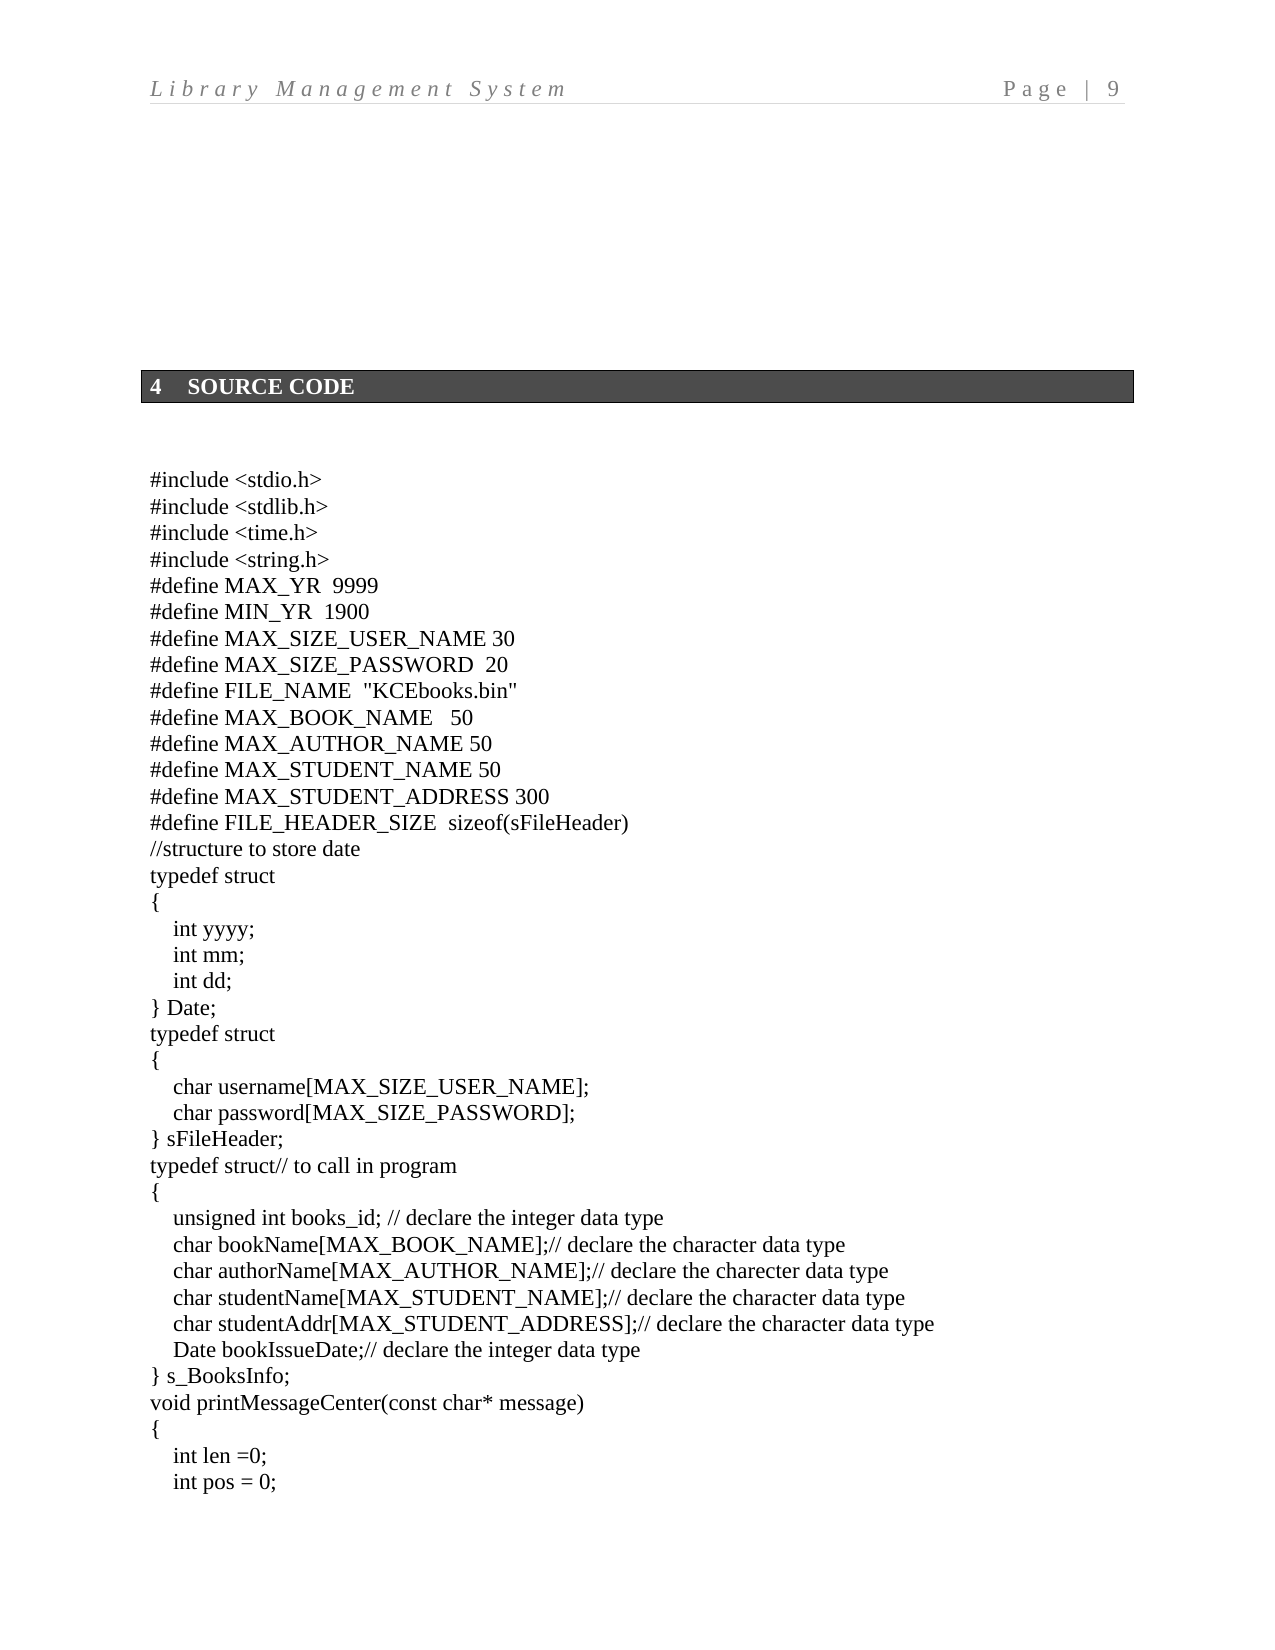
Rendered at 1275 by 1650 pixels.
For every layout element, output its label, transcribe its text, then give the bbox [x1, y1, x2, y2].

text char studentName[MAX_STUDENT_NAME];// declare the character data type [150, 1283, 1125, 1310]
text int len =0; [150, 1442, 1125, 1468]
text { [150, 1046, 1125, 1073]
text #define MAX_YR 9999 [150, 572, 1125, 598]
text typedef struct [150, 1020, 1125, 1046]
text { [150, 1178, 1125, 1204]
text int mm; [150, 941, 1125, 967]
text int yyyy; [150, 914, 1125, 941]
text #include <stdlib.h> [150, 493, 1125, 519]
text } s_BooksInfo; [150, 1363, 1125, 1389]
subtitle SOURCE CODE [142, 371, 1133, 402]
text int pos = 0; [150, 1468, 1125, 1494]
text #include <time.h> [150, 519, 1125, 546]
text char password[MAX_SIZE_PASSWORD]; [150, 1099, 1125, 1125]
text { [150, 1415, 1125, 1442]
text #define FILE_NAME "KCEbooks.bin" [150, 677, 1125, 704]
text //structure to store date [150, 836, 1125, 862]
text #define MAX_SIZE_PASSWORD 20 [150, 651, 1125, 677]
text #define MAX_BOOK_NAME 50 [150, 704, 1125, 730]
text #define MAX_AUTHOR_NAME 50 [150, 730, 1125, 756]
text void printMessageCenter(const char* message) [150, 1389, 1125, 1415]
text #define MAX_STUDENT_NAME 50 [150, 756, 1125, 783]
text Date bookIssueDate;// declare the integer data type [150, 1336, 1125, 1363]
text } Date; [150, 994, 1125, 1020]
text typedef struct [150, 862, 1125, 888]
text } sFileHeader; [150, 1125, 1125, 1152]
text char username[MAX_SIZE_USER_NAME]; [150, 1073, 1125, 1099]
text char bookName[MAX_BOOK_NAME];// declare the character data type [150, 1231, 1125, 1257]
text int dd; [150, 967, 1125, 994]
text typedef struct// to call in program [150, 1152, 1125, 1178]
text #define MIN_YR 1900 [150, 598, 1125, 625]
text #include <string.h> [150, 546, 1125, 572]
text #include <stdio.h> [150, 467, 1125, 493]
text char authorName[MAX_AUTHOR_NAME];// declare the charecter data type [150, 1257, 1125, 1283]
text { [150, 888, 1125, 914]
text #define FILE_HEADER_SIZE sizeof(sFileHeader) [150, 809, 1125, 836]
text #define MAX_SIZE_USER_NAME 30 [150, 625, 1125, 651]
text #define MAX_STUDENT_ADDRESS 300 [150, 783, 1125, 809]
text unsigned int books_id; // declare the integer data type [150, 1204, 1125, 1231]
text char studentAddr[MAX_STUDENT_ADDRESS];// declare the character data type [150, 1310, 1125, 1336]
